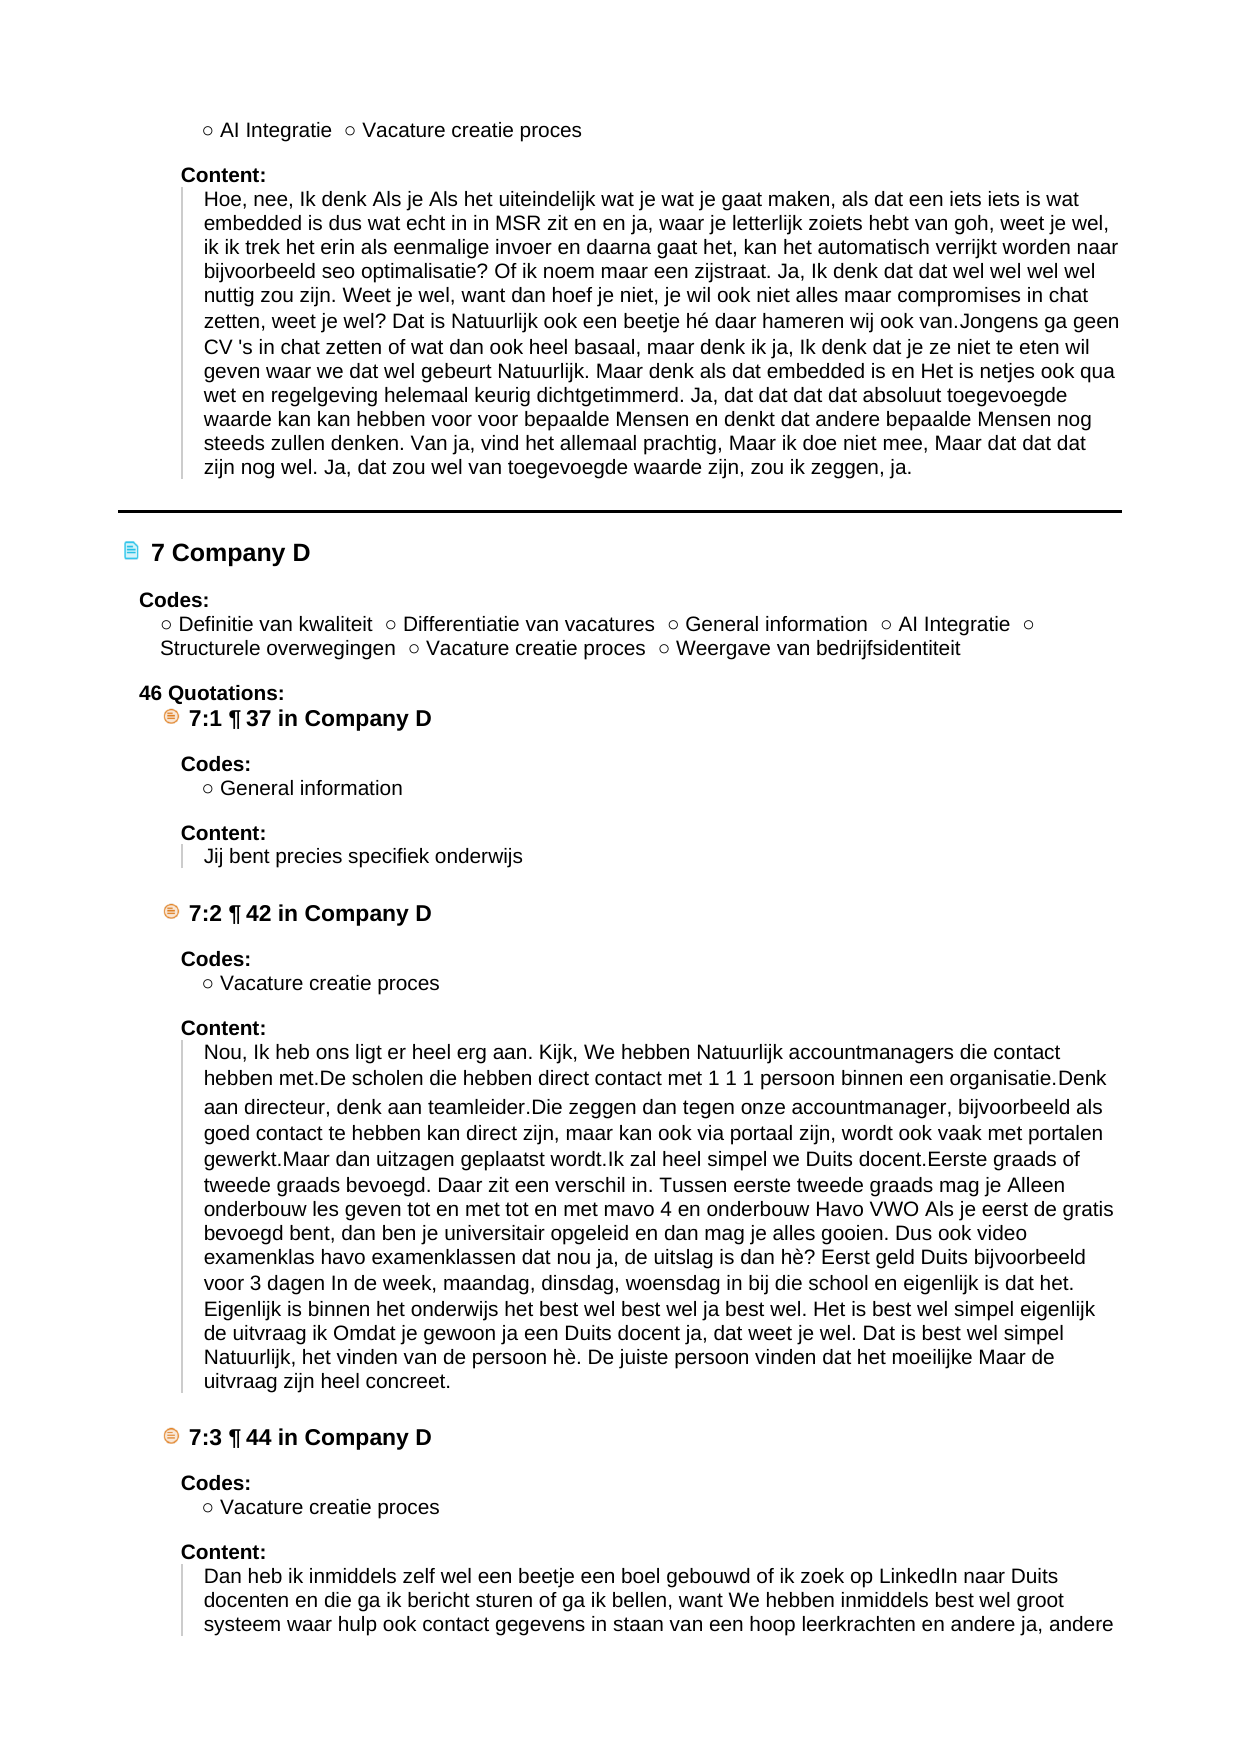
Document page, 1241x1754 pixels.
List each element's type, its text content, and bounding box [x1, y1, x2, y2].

subtitle 7 Company D [118, 513, 1122, 567]
text ○ Definitie van kwaliteit ○ Differentiatie van vacatures ○ General information ○ AI Integratie ○ Structurele overwegingen ○ Vacature creatie proces ○ Weergave van bedrijfsidentiteit [160, 612, 1122, 660]
text Codes: [139, 588, 1122, 612]
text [183, 1564, 1122, 1636]
text Content: [181, 163, 1122, 187]
text ○ Vacature creatie proces [201, 1495, 1122, 1519]
text 46 Quotations: [139, 681, 1122, 704]
text ○ General information [201, 776, 1122, 799]
text Codes: [181, 752, 1122, 776]
subtitle 7:1 ¶ 37 in Company D [160, 704, 1122, 731]
picture [159, 1425, 183, 1446]
subtitle 7:3 ¶ 44 in Company D [160, 1424, 1122, 1450]
subtitle 7:2 ¶ 42 in Company D [160, 899, 1122, 926]
text Content: [181, 820, 1122, 844]
text Nou, Ik heb ons ligt er heel erg aan. Kijk, We hebben Natuurlijk accountmanagers die contact hebben met. De scholen die hebben direct contact met 1 1 1 persoon binnen een organisatie. Denk aan directeur, denk aan teamleider. Die zeggen dan tegen onze accountmanager, bijvoorbeeld als goed contact te hebben kan direct zijn, maar kan ook via portaal zijn, wordt ook vaak met portalen gewerkt. Maar dan uitzagen geplaatst wordt. Ik zal heel simpel we Duits docent. Eerste graads of tweede graads bevoegd. Daar zit een verschil in. Tussen eerste tweede graads mag je Alleen onderbouw les geven tot en met tot en met mavo 4 en onderbouw Havo VWO Als je eerst de gratis bevoegd bent, dan ben je universitair opgeleid en dan mag je alles gooien. Dus ook video examenklas havo examenklassen dat nou ja, de uitslag is dan hè? Eerst geld Duits bijvoorbeeld voor 3 dagen In de week, maandag, dinsdag, woensdag in bij die school en eigenlijk is dat het. Eigenlijk is binnen het onderwijs het best wel best wel ja best wel. Het is best wel simpel eigenlijk de uitvraag ik Omdat je gewoon ja een Duits docent ja, dat weet je wel. Dat is best wel simpel Natuurlijk, het vinden van de persoon hè. De juiste persoon vinden dat het moeilijke Maar de uitvraag zijn heel concreet. [181, 1039, 1122, 1393]
text Jij bent precies specifiek onderwijs [183, 844, 1122, 868]
text Codes: [181, 1471, 1122, 1495]
text ○ Vacature creatie proces [201, 971, 1122, 995]
text Content: [181, 1016, 1122, 1039]
text Content: [181, 1540, 1122, 1564]
text Hoe, nee, Ik denk Als je Als het uiteindelijk wat je wat je gaat maken, als dat een iets iets is wat embedded is dus wat echt in in MSR zit en en ja, waar je letterlijk zoiets hebt van goh, weet je wel, ik ik trek het erin als eenmalige invoer en daarna gaat het, kan het automatisch verrijkt worden naar bijvoorbeeld seo optimalisatie? Of ik noem maar een zijstraat. Ja, Ik denk dat dat wel wel wel wel nuttig zou zijn. Weet je wel, want dan hoef je niet, je wil ook niet alles maar compromises in chat zetten, weet je wel? Dat is Natuurlijk ook een beetje hé daar hameren wij ook van. Jongens ga geen CV 's in chat zetten of wat dan ook heel basaal, maar denk ik ja, Ik denk dat je ze niet te eten wil geven waar we dat wel gebeurt Natuurlijk. Maar denk als dat embedded is en Het is netjes ook qua wet en regelgeving helemaal keurig dichtgetimmerd. Ja, dat dat dat dat absoluut toegevoegde waarde kan kan hebben voor voor bepaalde Mensen en denkt dat andere bepaalde Mensen nog steeds zullen denken. Van ja, vind het allemaal prachtig, Maar ik doe niet mee, Maar dat dat dat zijn nog wel. Ja, dat zou wel van toegevoegde waarde zijn, zou ik zeggen, ja. [183, 187, 1122, 479]
text ○ AI Integratie ○ Vacature creatie proces [201, 118, 1122, 142]
picture [118, 538, 144, 562]
text Codes: [181, 947, 1122, 971]
picture [159, 706, 183, 726]
picture [159, 901, 183, 921]
